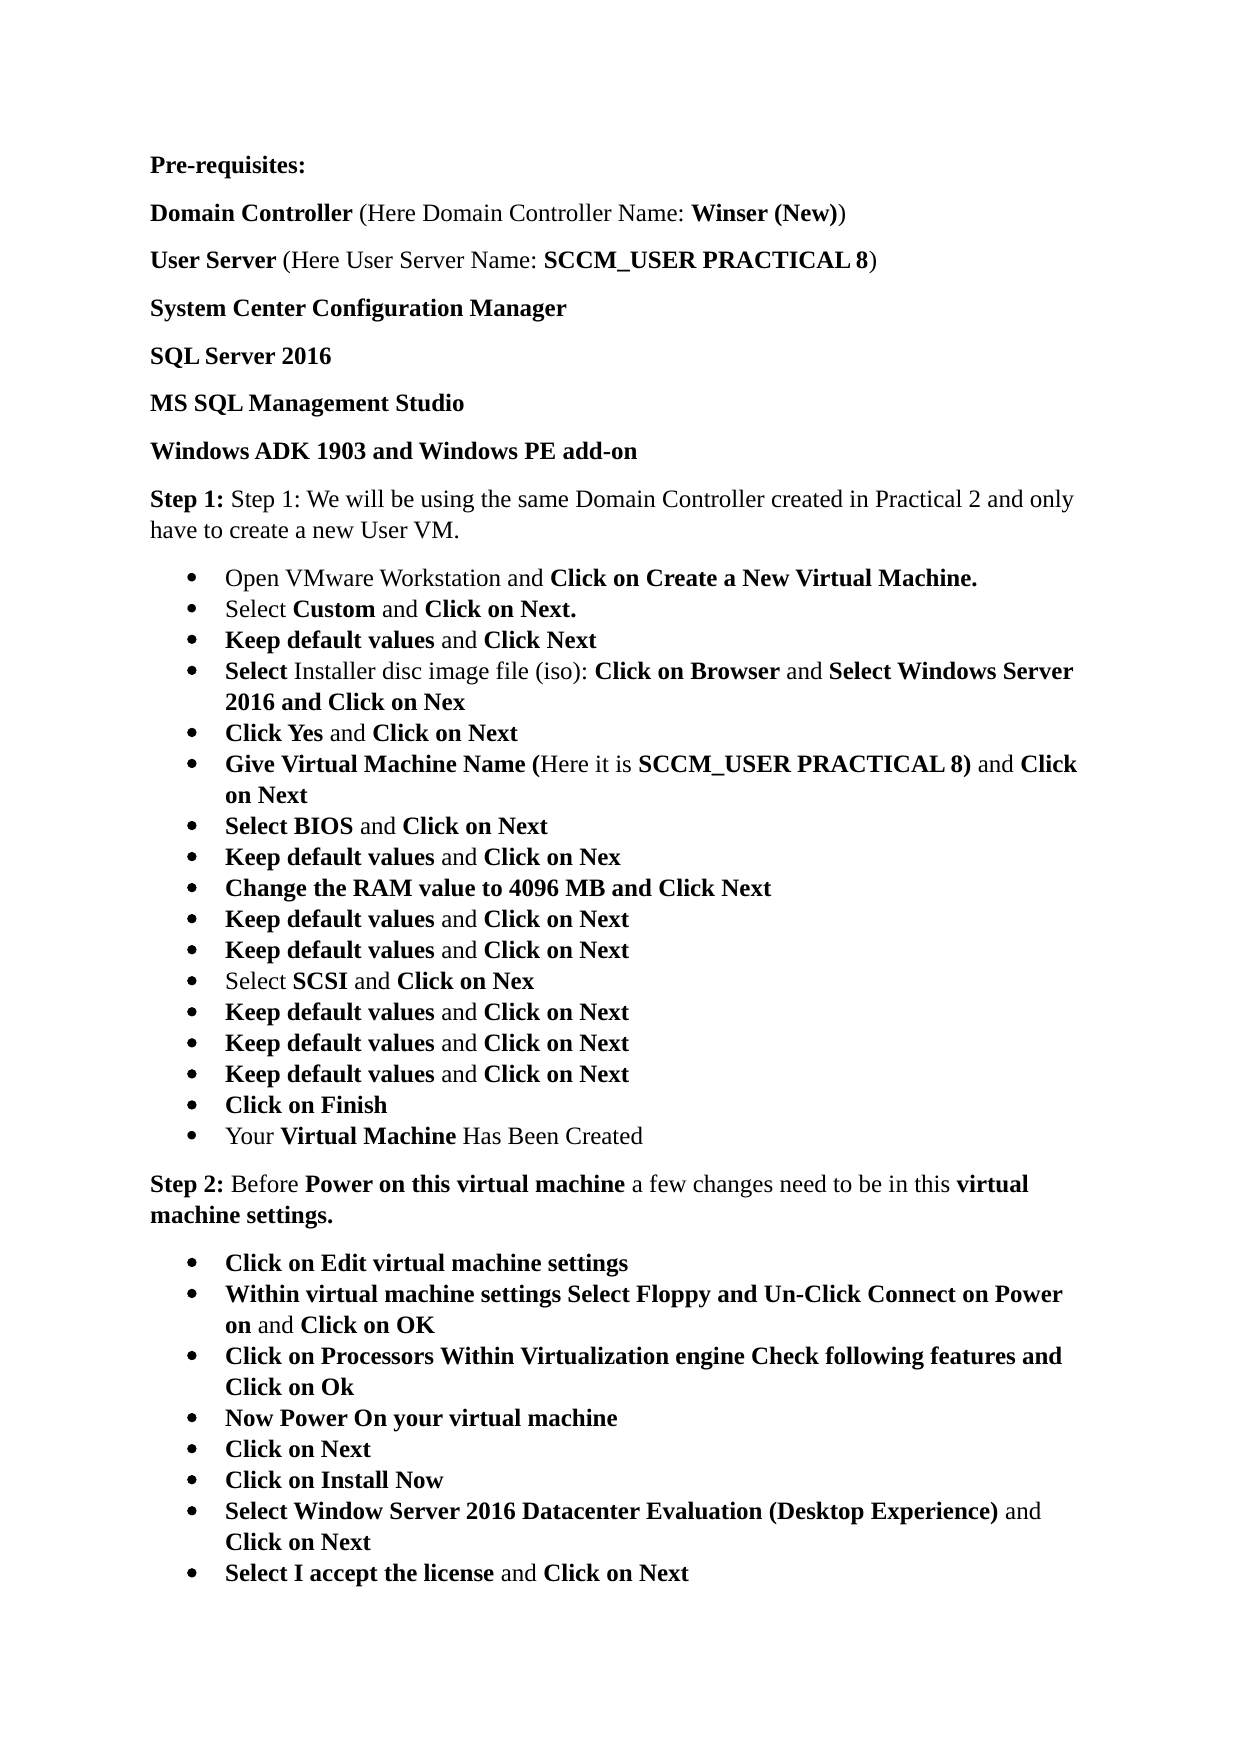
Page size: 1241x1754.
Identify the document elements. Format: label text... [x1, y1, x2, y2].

text Domain Controller (Here Domain Controller Name: Winser (New)) [150, 198, 1090, 226]
list Select SCSI and Click on Nex [187, 966, 1090, 995]
list Select Window Server 2016 Datacenter Evaluation (Desktop Experience) and Click on Next [187, 1496, 1090, 1556]
list Click on Next [187, 1434, 1090, 1463]
list Select I accept the license and Click on Next [187, 1558, 1090, 1587]
text Step 1: Step 1: We will be using the same Domain Controller created in Practical 2 and only have to create a new User VM. [150, 484, 1090, 544]
list Click on Finish [187, 1090, 1090, 1119]
list Keep default values and Click on Next [187, 935, 1090, 964]
list Keep default values and Click Next [187, 625, 1090, 653]
list Select Installer disc image file (iso): Click on Browser and Select Windows Server 2016 and Click on Nex [187, 656, 1090, 716]
text System Center Configuration Manager [150, 293, 1090, 322]
text MS SQL Management Studio [150, 388, 1090, 417]
list Keep default values and Click on Next [187, 1059, 1090, 1088]
list Keep default values and Click on Nex [187, 842, 1090, 871]
list Keep default values and Click on Next [187, 1028, 1090, 1057]
list Keep default values and Click on Next [187, 997, 1090, 1026]
list Keep default values and Click on Next [187, 904, 1090, 933]
list Open VMware Workstation and Click on Create a New Virtual Machine. [187, 563, 1090, 591]
list Select Custom and Click on Next. [187, 594, 1090, 622]
list Click on Edit virtual machine settings [187, 1248, 1090, 1277]
list Change the RAM value to 4096 MB and Click Next [187, 873, 1090, 902]
list Your Virtual Machine Has Been Created [187, 1121, 1090, 1150]
list Now Power On your virtual machine [187, 1403, 1090, 1432]
text Pre-requisites: [150, 150, 1090, 179]
list Click on Processors Within Virtualization engine Check following features and Click on Ok [187, 1341, 1090, 1401]
text User Server (Here User Server Name: SCCM_USER PRACTICAL 8) [150, 245, 1090, 274]
text Windows ADK 1903 and Windows PE add-on [150, 436, 1090, 465]
text SQL Server 2016 [150, 341, 1090, 369]
list Click Yes and Click on Next [187, 718, 1090, 747]
list Within virtual machine settings Select Floppy and Un-Click Connect on Power on and Click on OK [187, 1279, 1090, 1339]
text Step 2: Before Power on this virtual machine a few changes need to be in this virtual machine settings. [150, 1169, 1090, 1229]
list Give Virtual Machine Name (Here it is SCCM_USER PRACTICAL 8) and Click on Next [187, 749, 1090, 809]
list Click on Install Now [187, 1465, 1090, 1494]
list Select BIOS and Click on Next [187, 811, 1090, 840]
